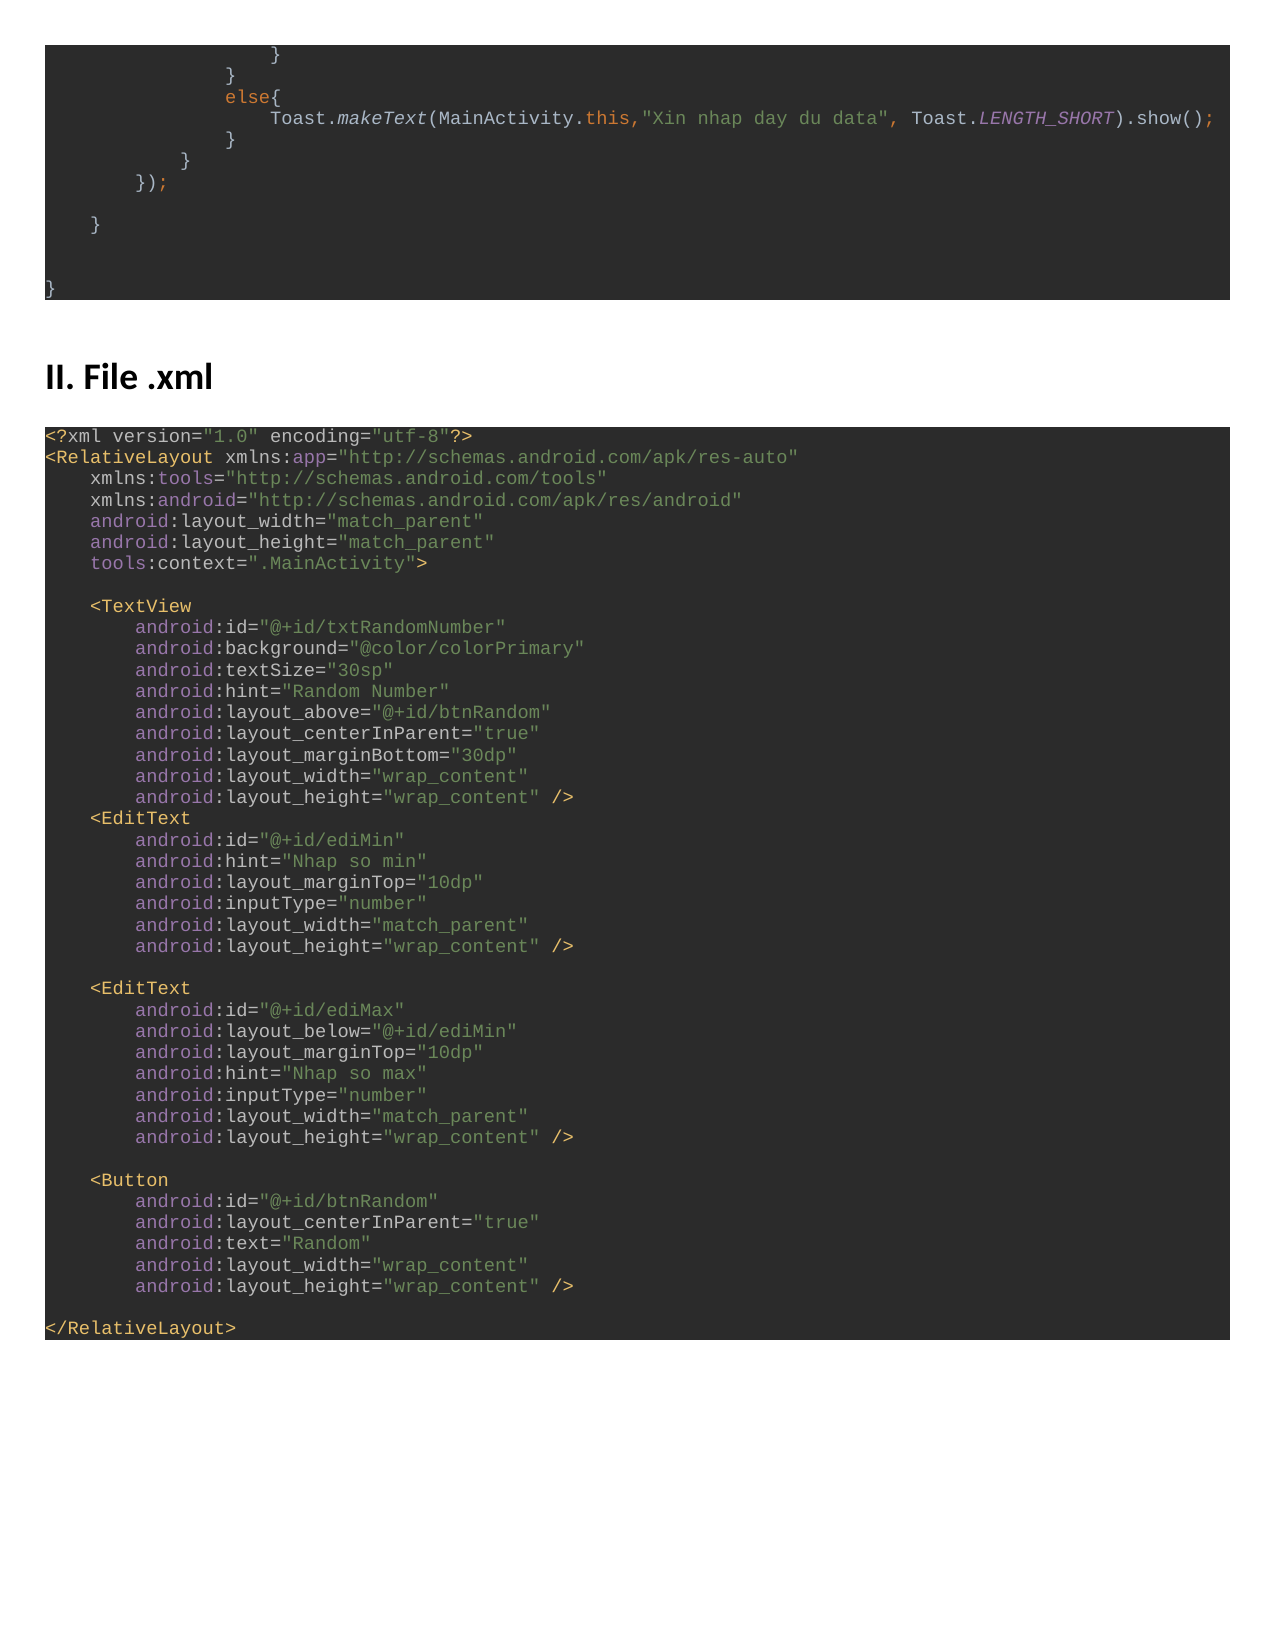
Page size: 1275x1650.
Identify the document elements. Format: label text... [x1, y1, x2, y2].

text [45, 45, 1230, 300]
text II. File .xml [45, 353, 1230, 399]
text <?xml version="1.0" encoding="utf-8"?> <RelativeLayout xmlns:app="http://schemas.android.com/apk/res-auto" xmlns:tools="http://schemas.android.com/tools" xmlns:android="http://schemas.android.com/apk/res/android" android:layout_width="match_parent" android:layout_height="match_parent" tools:context=".MainActivity"> <TextView android:id="@+id/txtRandomNumber" android:background="@color/colorPrimary" android:textSize="30sp" android:hint="Random Number" android:layout_above="@+id/btnRandom" android:layout_centerInParent="true" android:layout_marginBottom="30dp" android:layout_width="wrap_content" android:layout_height="wrap_content" /> <EditText android:id="@+id/ediMin" android:hint="Nhap so min" android:layout_marginTop="10dp" android:inputType="number" android:layout_width="match_parent" android:layout_height="wrap_content" /> <EditText android:id="@+id/ediMax" android:layout_below="@+id/ediMin" android:layout_marginTop="10dp" android:hint="Nhap so max" android:inputType="number" android:layout_width="match_parent" android:layout_height="wrap_content" /> <Button android:id="@+id/btnRandom" android:layout_centerInParent="true" android:text="Random" android:layout_width="wrap_content" android:layout_height="wrap_content" /> </RelativeLayout> [45, 427, 1230, 1340]
